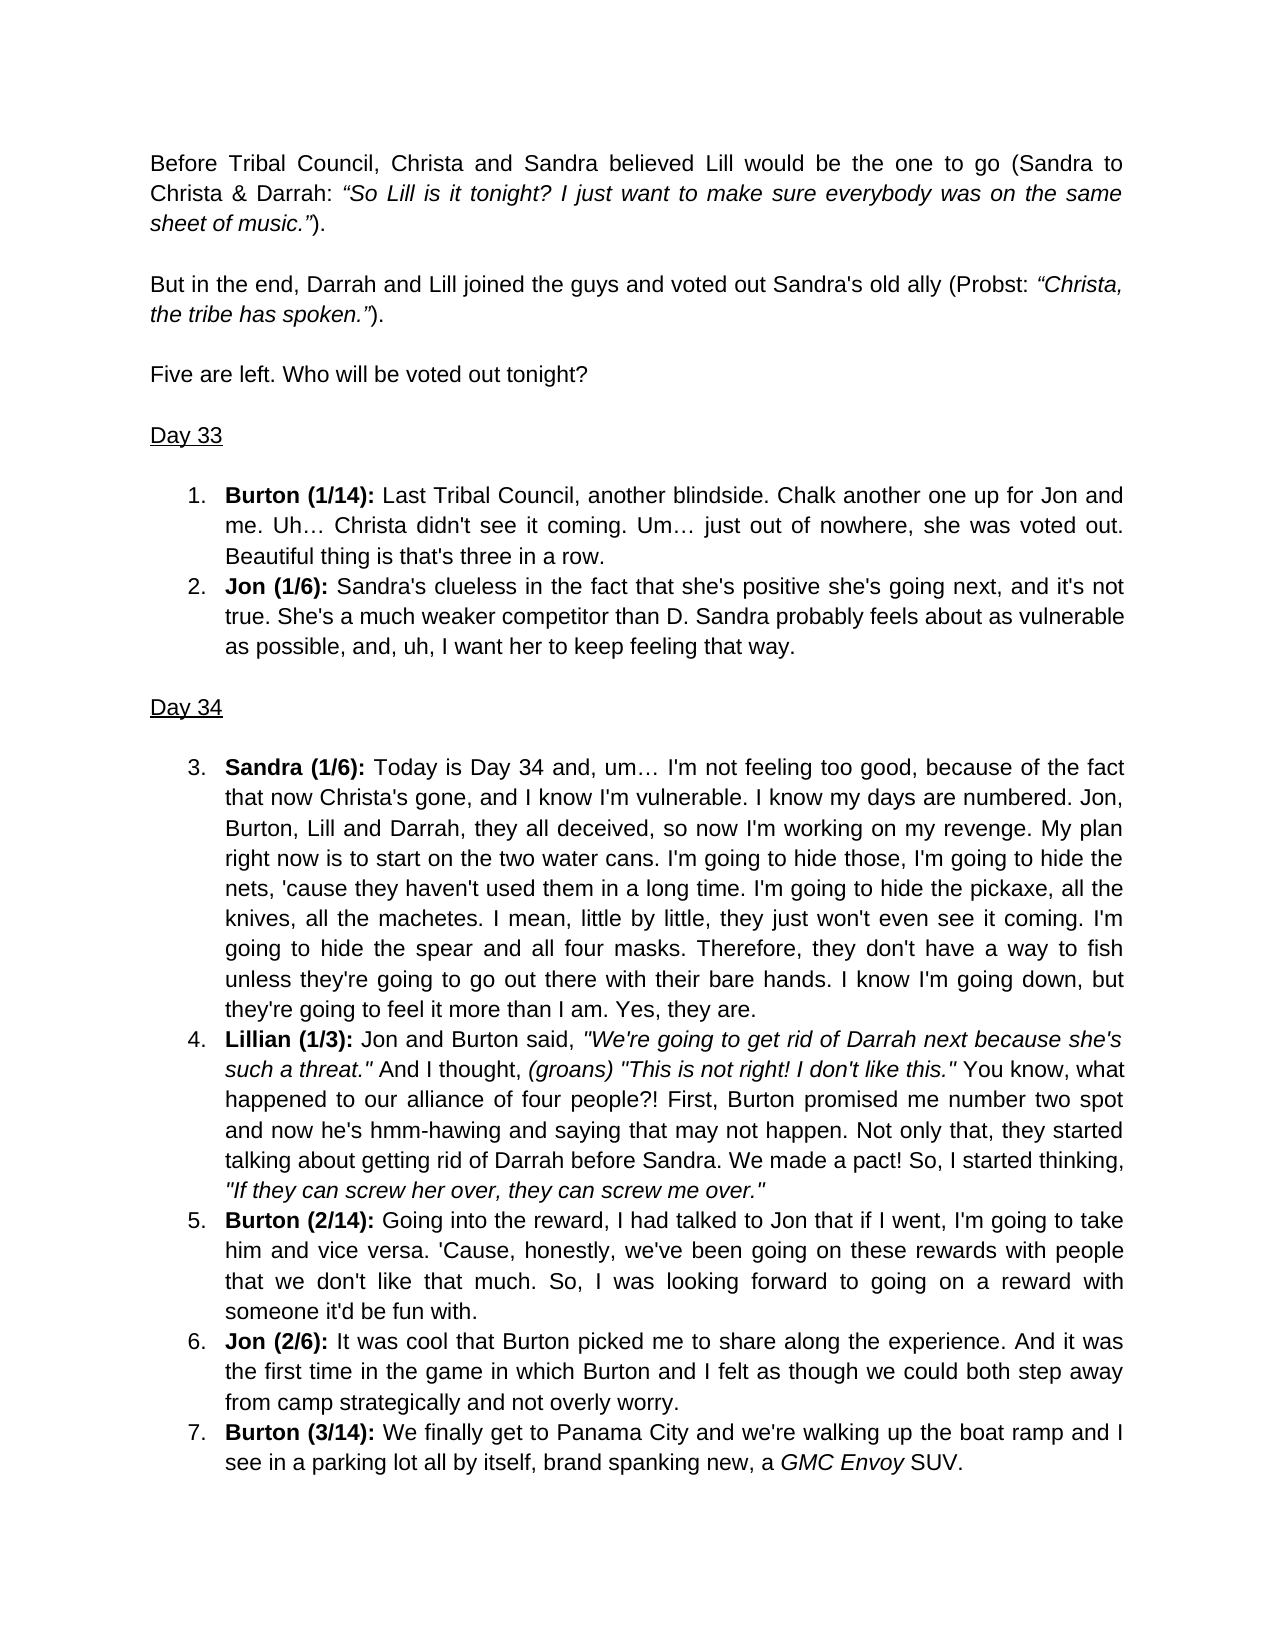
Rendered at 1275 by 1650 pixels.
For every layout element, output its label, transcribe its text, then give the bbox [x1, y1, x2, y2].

list Burton (1/14): Last Tribal Council, another blindside. Chalk another one up for Jon and me. Uh… Christa didn't see it coming. Um… just out of nowhere, she was voted out. Beautiful thing is that's three in a row. [187, 482, 1125, 569]
list Lillian (1/3): Jon and Burton said, "We're going to get rid of Darrah next because she's such a threat." And I thought, (groans) "This is not right! I don't like this." You know, what happened to our alliance of four people?! First, Burton promised me number two spot and now he's hmm-hawing and saying that may not happen. Not only that, they started talking about getting rid of Darrah before Sandra. We made a pact! So, I started thinking, "If they can screw her over, they can screw me over." [187, 1026, 1125, 1203]
text Before Tribal Council, Christa and Sandra believed Lill would be the one to go (Sandra to Christa & Darrah: “So Lill is it tonight? I just want to make sure everybody was on the same sheet of music.”). [150, 150, 1125, 237]
list Burton (2/14): Going into the reward, I had talked to Jon that if I went, I'm going to take him and vice versa. 'Cause, honestly, we've been going on these rewards with people that we don't like that much. So, I was looking forward to going on a reward with someone it'd be fun with. [187, 1207, 1125, 1324]
text Day 34 [150, 694, 1125, 720]
text But in the end, Darrah and Lill joined the guys and voted out Sandra's old ally (Probst: “Christa, the tribe has spoken.”). [150, 271, 1125, 327]
list Sandra (1/6): Today is Day 34 and, um… I'm not feeling too good, because of the fact that now Christa's gone, and I know I'm vulnerable. I know my days are numbered. Jon, Burton, Lill and Darrah, they all deceived, so now I'm working on my revenge. My plan right now is to start on the two water cans. I'm going to hide those, I'm going to hide the nets, 'cause they haven't used them in a long time. I'm going to hide the pickaxe, all the knives, all the machetes. I mean, little by little, they just won't even see it coming. I'm going to hide the spear and all four masks. Therefore, they don't have a way to fish unless they're going to go out there with their bare hands. I know I'm going down, but they're going to feel it more than I am. Yes, they are. [187, 754, 1125, 1022]
list Jon (1/6): Sandra's clueless in the fact that she's positive she's going next, and it's not true. She's a much weaker competitor than D. Sandra probably feels about as vulnerable as possible, and, uh, I want her to keep feeling that way. [187, 573, 1125, 660]
list Burton (3/14): We finally get to Panama City and we're walking up the boat ramp and I see in a parking lot all by itself, brand spanking new, a GMC Envoy SUV. [187, 1419, 1125, 1475]
list Jon (2/6): It was cool that Burton picked me to share along the experience. And it was the first time in the game in which Burton and I felt as though we could both step away from camp strategically and not overly worry. [187, 1328, 1125, 1415]
text Day 33 [150, 422, 1125, 448]
text Five are left. Who will be voted out tonight? [150, 361, 1125, 388]
